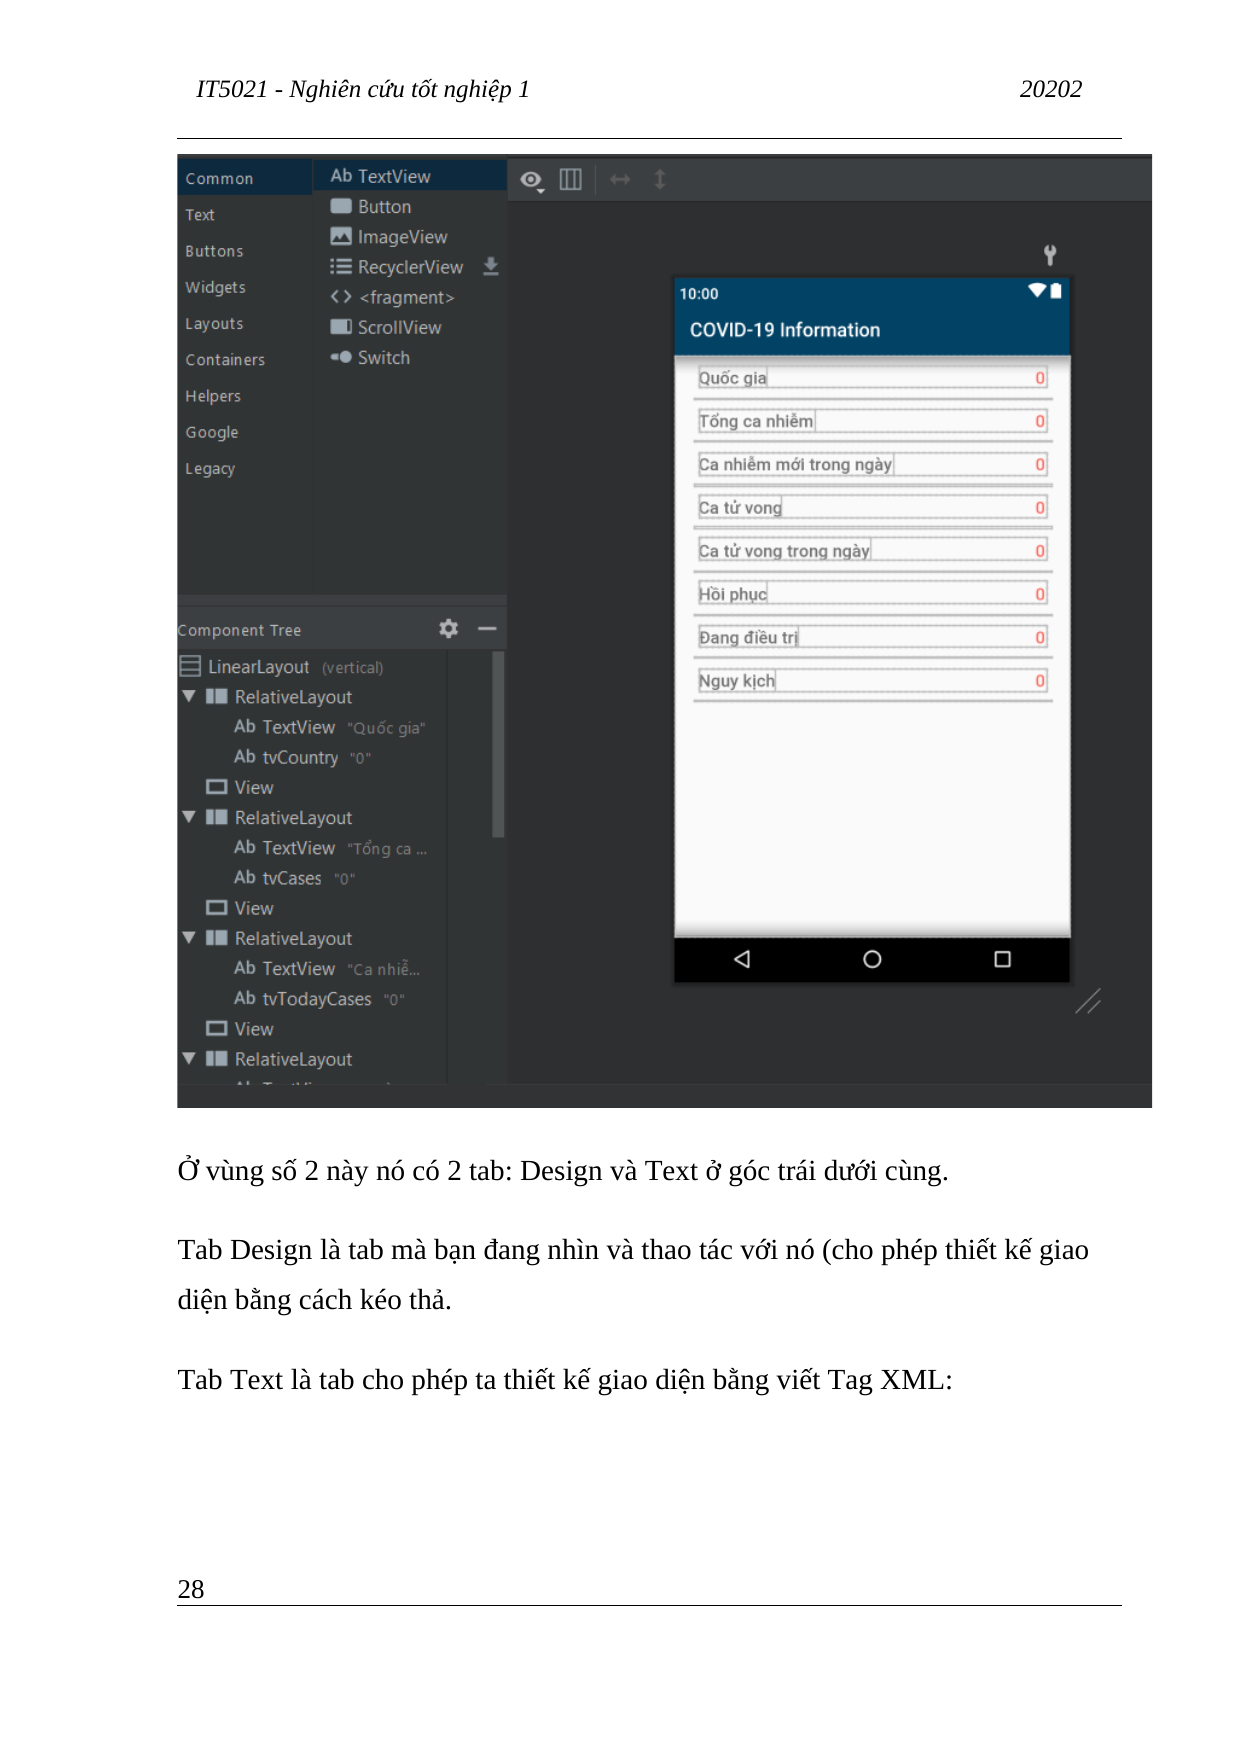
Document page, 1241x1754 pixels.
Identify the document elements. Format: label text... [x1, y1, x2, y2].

text Tab Design là tab mà bạn đang nhìn và thao tác với nó (cho phép thiết kế giao diện bằng cách kéo thả. [177, 1232, 1122, 1316]
picture [177, 154, 1153, 1108]
text Tab Text là tab cho phép ta thiết kế giao diện bằng viết Tag XML: [177, 1362, 1122, 1396]
text Ở vùng số 2 này nó có 2 tab: Design và Text ở góc trái dưới cùng. [177, 1153, 1122, 1186]
